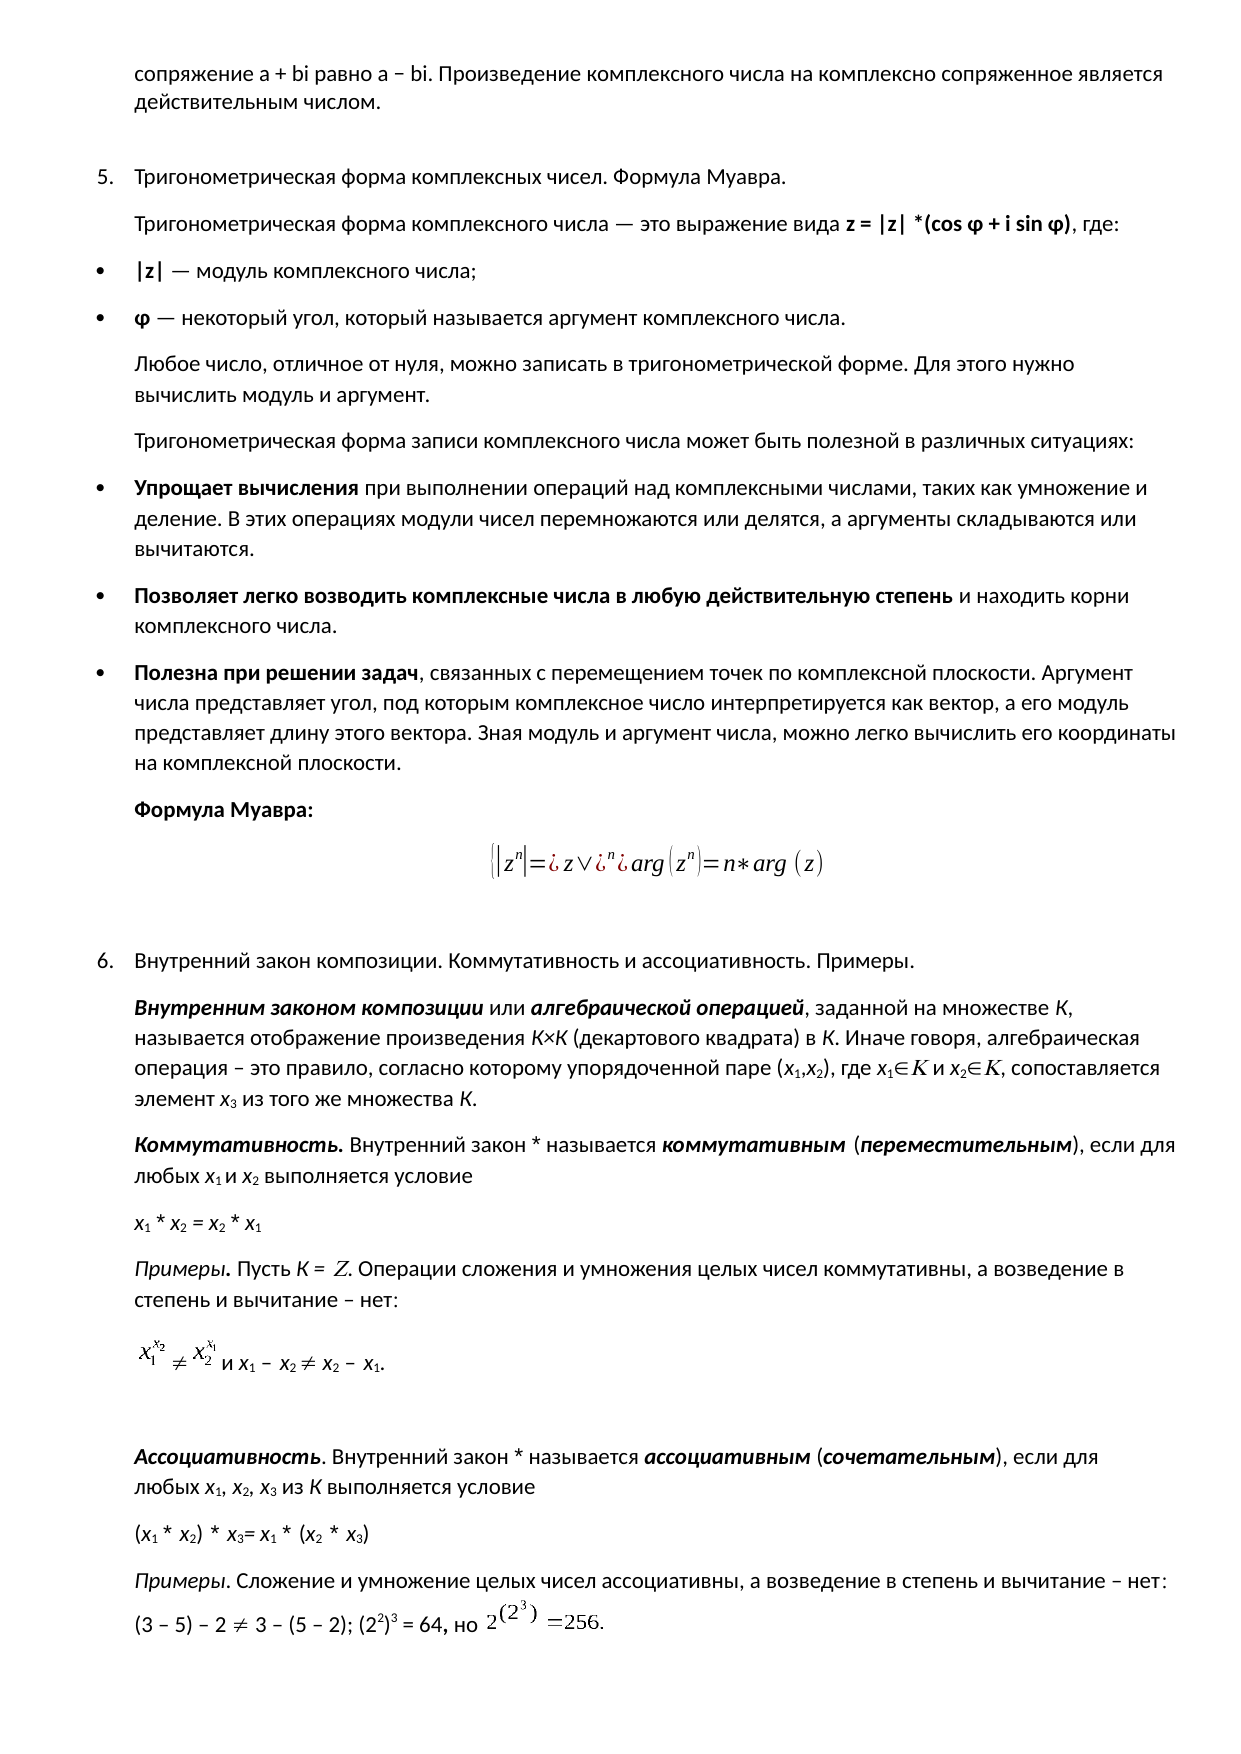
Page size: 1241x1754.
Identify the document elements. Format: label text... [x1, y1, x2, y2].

text Формула Муавра: [134, 795, 1181, 823]
list Позволяет легко возводить комплексные числа в любую действительную степень и находить корни комплексного числа. [97, 581, 1181, 639]
text и х1 – x2 х2 – х1. [134, 1332, 1181, 1376]
text Примеры. Пусть К = . Операции сложения и умножения целых чисел коммутативны, а возведение в степень и вычитание – нет [134, 1254, 1181, 1313]
text Тригонометрическая форма записи комплексного числа может быть полезной в различных ситуациях: [134, 427, 1181, 454]
text Примеры. Сложение и умножение целых чисел ассоциативны, а возведение в степень и вычитание – нет (3 – 5) – 2 3 – (5 – 2); (22)3 = 64, но [134, 1566, 1181, 1638]
text Коммутативность. Внутренний закон * называется коммутативным (переместительным), если для любых х1 и х2 выполняется условие [134, 1131, 1181, 1189]
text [134, 59, 1181, 115]
text Любое число, отличное от нуля, можно записать в тригонометрической форме. Для этого нужно вычислить модуль и аргумент. [134, 349, 1181, 408]
text Ассоциативность. Внутренний закон * называется ассоциативным (сочетательным), если для любых x1, x2, х3 из К выполняется условие [134, 1442, 1181, 1500]
list |z| — модуль комплексного числа; [97, 256, 1181, 284]
picture [134, 1331, 171, 1371]
list φ — некоторый угол, который называется аргумент комплексного числа. [97, 303, 1181, 331]
list Упрощает вычисления при выполнении операций над комплексными числами, таких как умножение и деление. В этих операциях модули чисел перемножаются или делятся, а аргументы складываются или вычитаются. [97, 473, 1181, 562]
text (х1 * х2) * х3= х1 * (х2 * х3) [134, 1519, 1181, 1547]
text Тригонометрическая форма комплексного числа — это выражение вида z = |z| *(cos φ + i sin φ), где: [134, 209, 1181, 237]
text Внутренним законом композиции или алгебраической операцией, заданной на множестве К, называется отображение произведения К×К (декартового квадрата) в К. Иначе говоря, алгебраическая операция – это правило, согласно которому упорядоченной паре (х1,х2), где х1 и х2, сопоставляется элемент х3 из того же множества К. [134, 993, 1181, 1112]
list Внутренний закон композиции. Коммутативность и ассоциативность. Примеры. [97, 946, 1181, 974]
list Полезна при решении задач, связанных с перемещением точек по комплексной плоскости. Аргумент числа представляет угол, под которым комплексное число интерпретируется как вектор, а его модуль представляет длину этого вектора. Зная модуль и аргумент числа, можно легко вычислить его координаты на комплексной плоскости. [97, 658, 1181, 776]
picture [188, 1331, 222, 1371]
text х1 * х2 = х2 * х1 [134, 1208, 1181, 1236]
picture [483, 1596, 607, 1633]
list Тригонометрическая форма комплексных чисел. Формула Муавра. [97, 162, 1181, 190]
